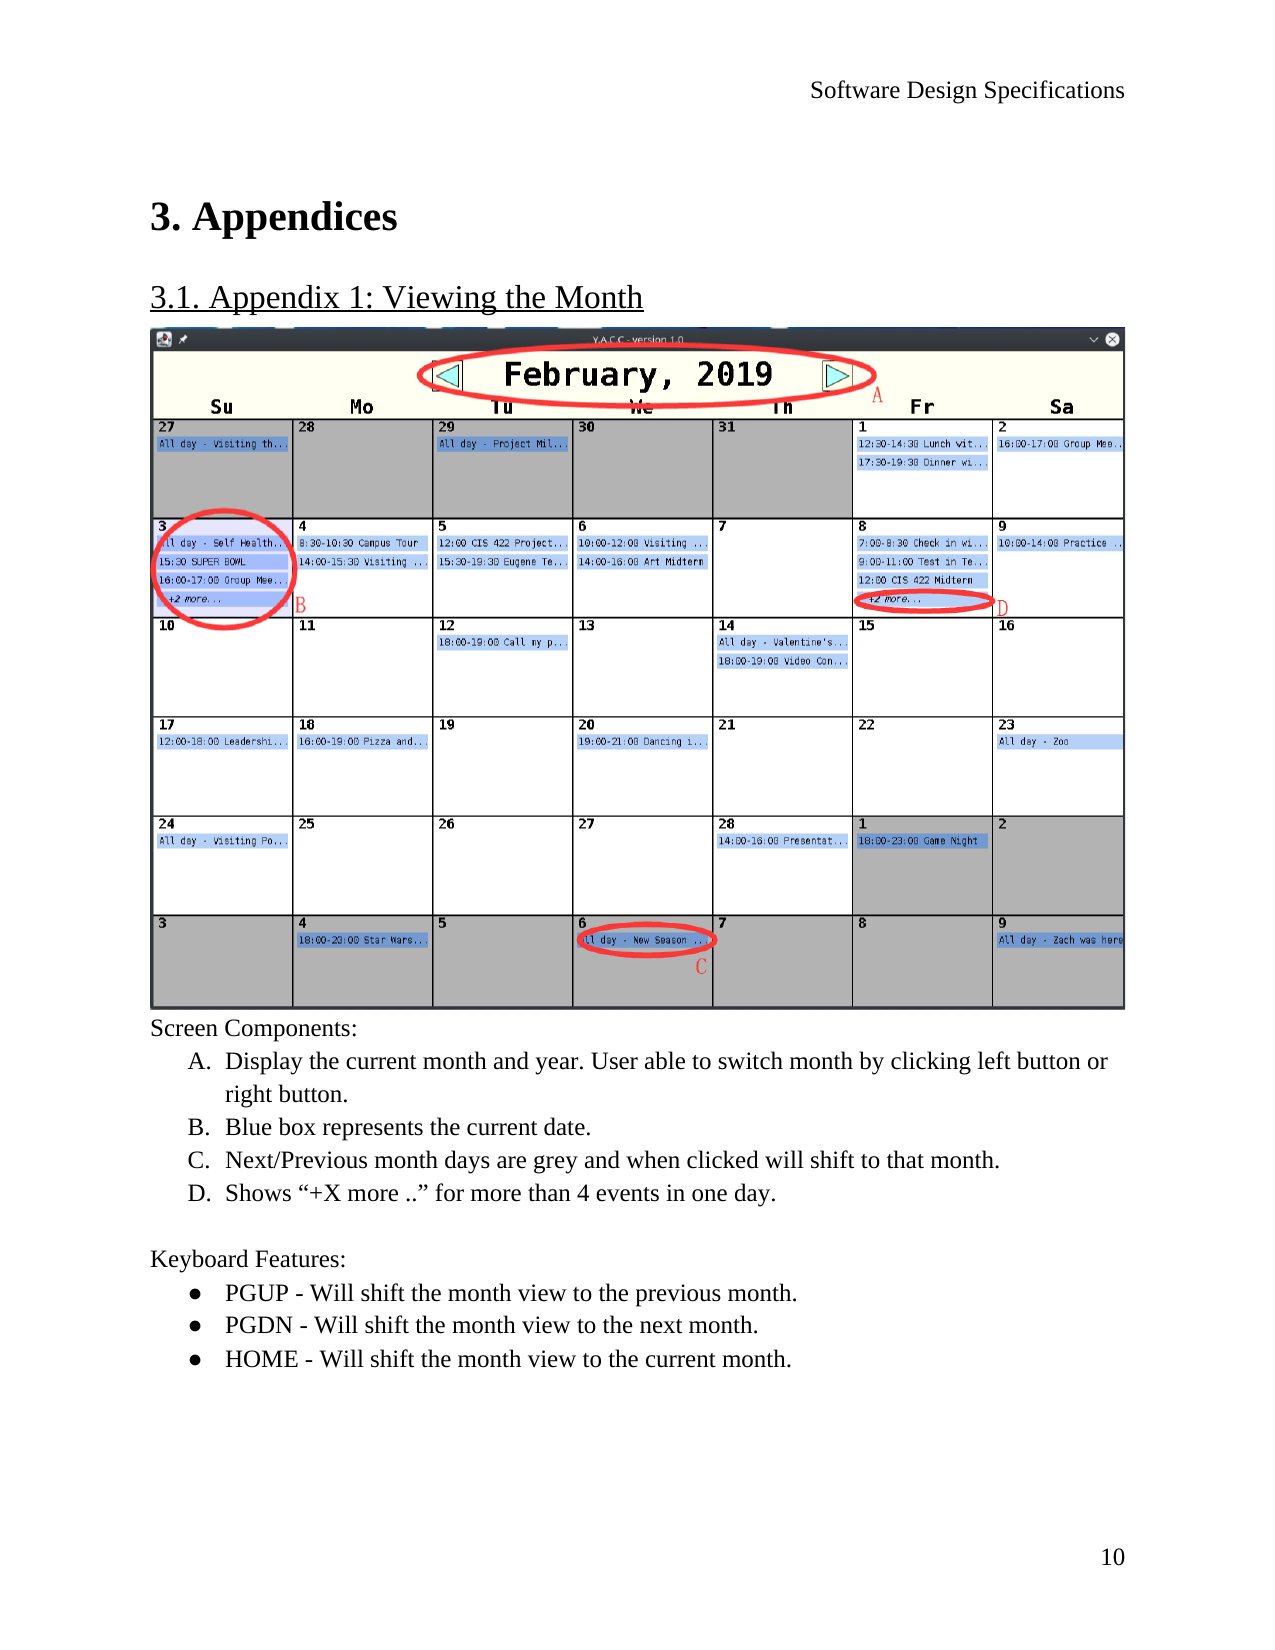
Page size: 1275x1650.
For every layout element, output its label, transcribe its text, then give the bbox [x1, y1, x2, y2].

subtitle 3.1. Appendix 1: Viewing the Month [150, 277, 1125, 315]
list PGDN - Will shift the month view to the next month. [187, 1311, 1125, 1339]
list Next/Previous month days are grey and when clicked will shift to that month. [187, 1146, 1125, 1174]
list Display the current month and year. User able to switch month by clicking left button or right button. [187, 1046, 1125, 1108]
list Shows “+X more ..” for more than 4 events in one day. [187, 1178, 1125, 1207]
text Screen Components: [150, 1013, 1125, 1042]
list PGUP - Will shift the month view to the previous month. [187, 1278, 1125, 1306]
subtitle 3. Appendices [150, 192, 1125, 239]
list Blue box represents the current date. [187, 1112, 1125, 1141]
text Keyboard Features: [150, 1244, 1125, 1273]
picture [150, 327, 1125, 1010]
list HOME - Will shift the month view to the current month. [187, 1344, 1125, 1372]
